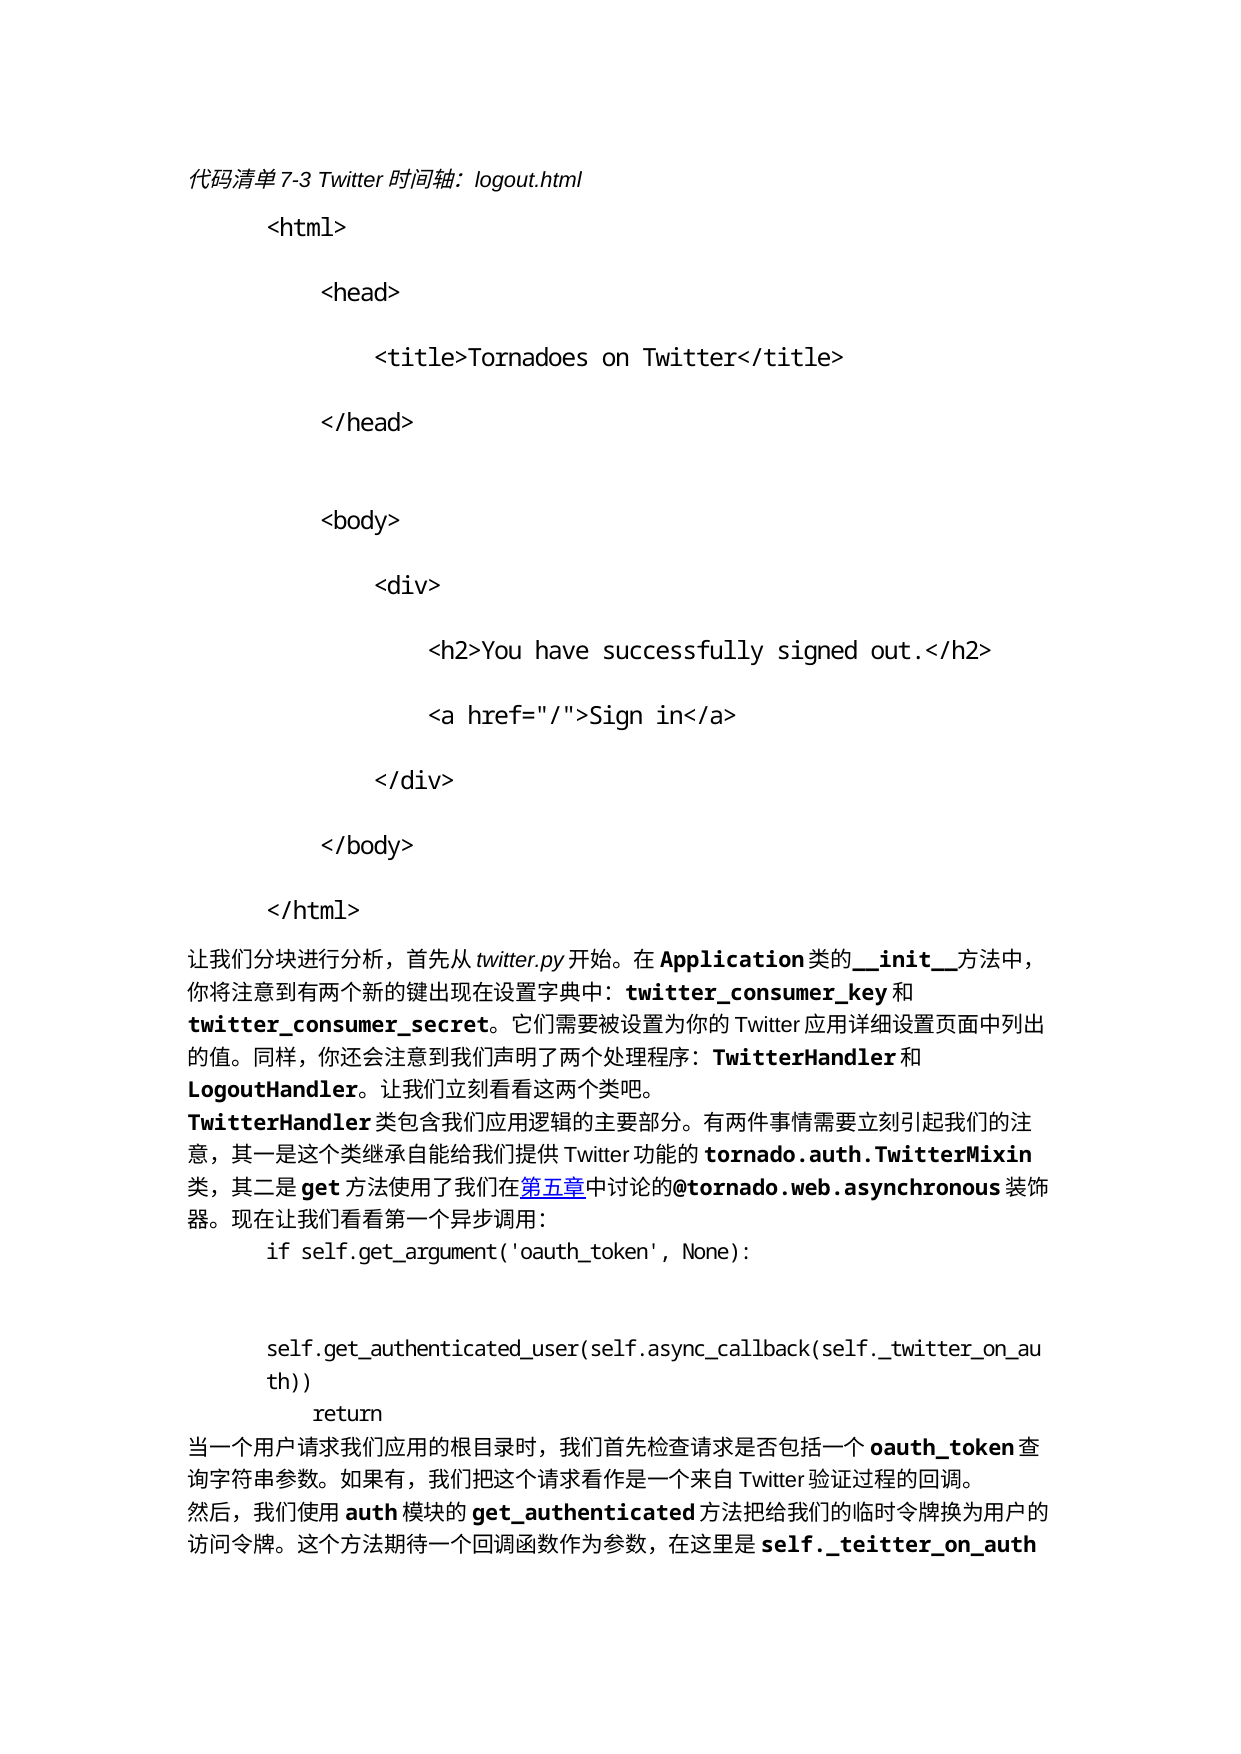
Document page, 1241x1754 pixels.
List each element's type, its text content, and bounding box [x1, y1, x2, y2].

text 当一个用户请求我们应用的根目录时，我们首先检查请求是否包括一个oauth_token查询字符串参数。如果有，我们把这个请求看作是一个来自Twitter验证过程的回调。 [187, 1429, 1053, 1494]
text self.get_authenticated_user(self.async_callback(self._twitter_on_auth)) [266, 1267, 1049, 1397]
text <body> [266, 487, 1049, 552]
text </div> [266, 747, 1049, 812]
text </html> [266, 877, 1049, 942]
text <a href="/">Sign in</a> [266, 682, 1049, 747]
text 让我们分块进行分析，首先从twitter.py开始。在Application类的__init__方法中，你将注意到有两个新的键出现在设置字典中：twitter_consumer_key和twitter_consumer_secret。它们需要被设置为你的Twitter应用详细设置页面中列出的值。同样，你还会注意到我们声明了两个处理程序：TwitterHandler和LogoutHandler。让我们立刻看看这两个类吧。 [187, 942, 1053, 1104]
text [187, 1494, 1053, 1559]
text <head> [266, 259, 1049, 324]
text </body> [266, 812, 1049, 877]
text TwitterHandler类包含我们应用逻辑的主要部分。有两件事情需要立刻引起我们的注意，其一是这个类继承自能给我们提供Twitter功能的tornado.auth.TwitterMixin类，其二是get方法使用了我们在第五章中讨论的@tornado.web.asynchronous装饰器。现在让我们看看第一个异步调用： [187, 1104, 1053, 1234]
text <div> [266, 552, 1049, 617]
text if self.get_argument('oauth_token', None): [266, 1234, 1049, 1267]
text 代码清单7-3 Twitter时间轴：logout.html [187, 162, 1053, 194]
text <title>Tornadoes on Twitter</title> [266, 324, 1049, 389]
text <html> [266, 194, 1049, 259]
text return [266, 1397, 1049, 1429]
text <h2>You have successfully signed out.</h2> [266, 617, 1049, 682]
text </head> [266, 389, 1049, 454]
